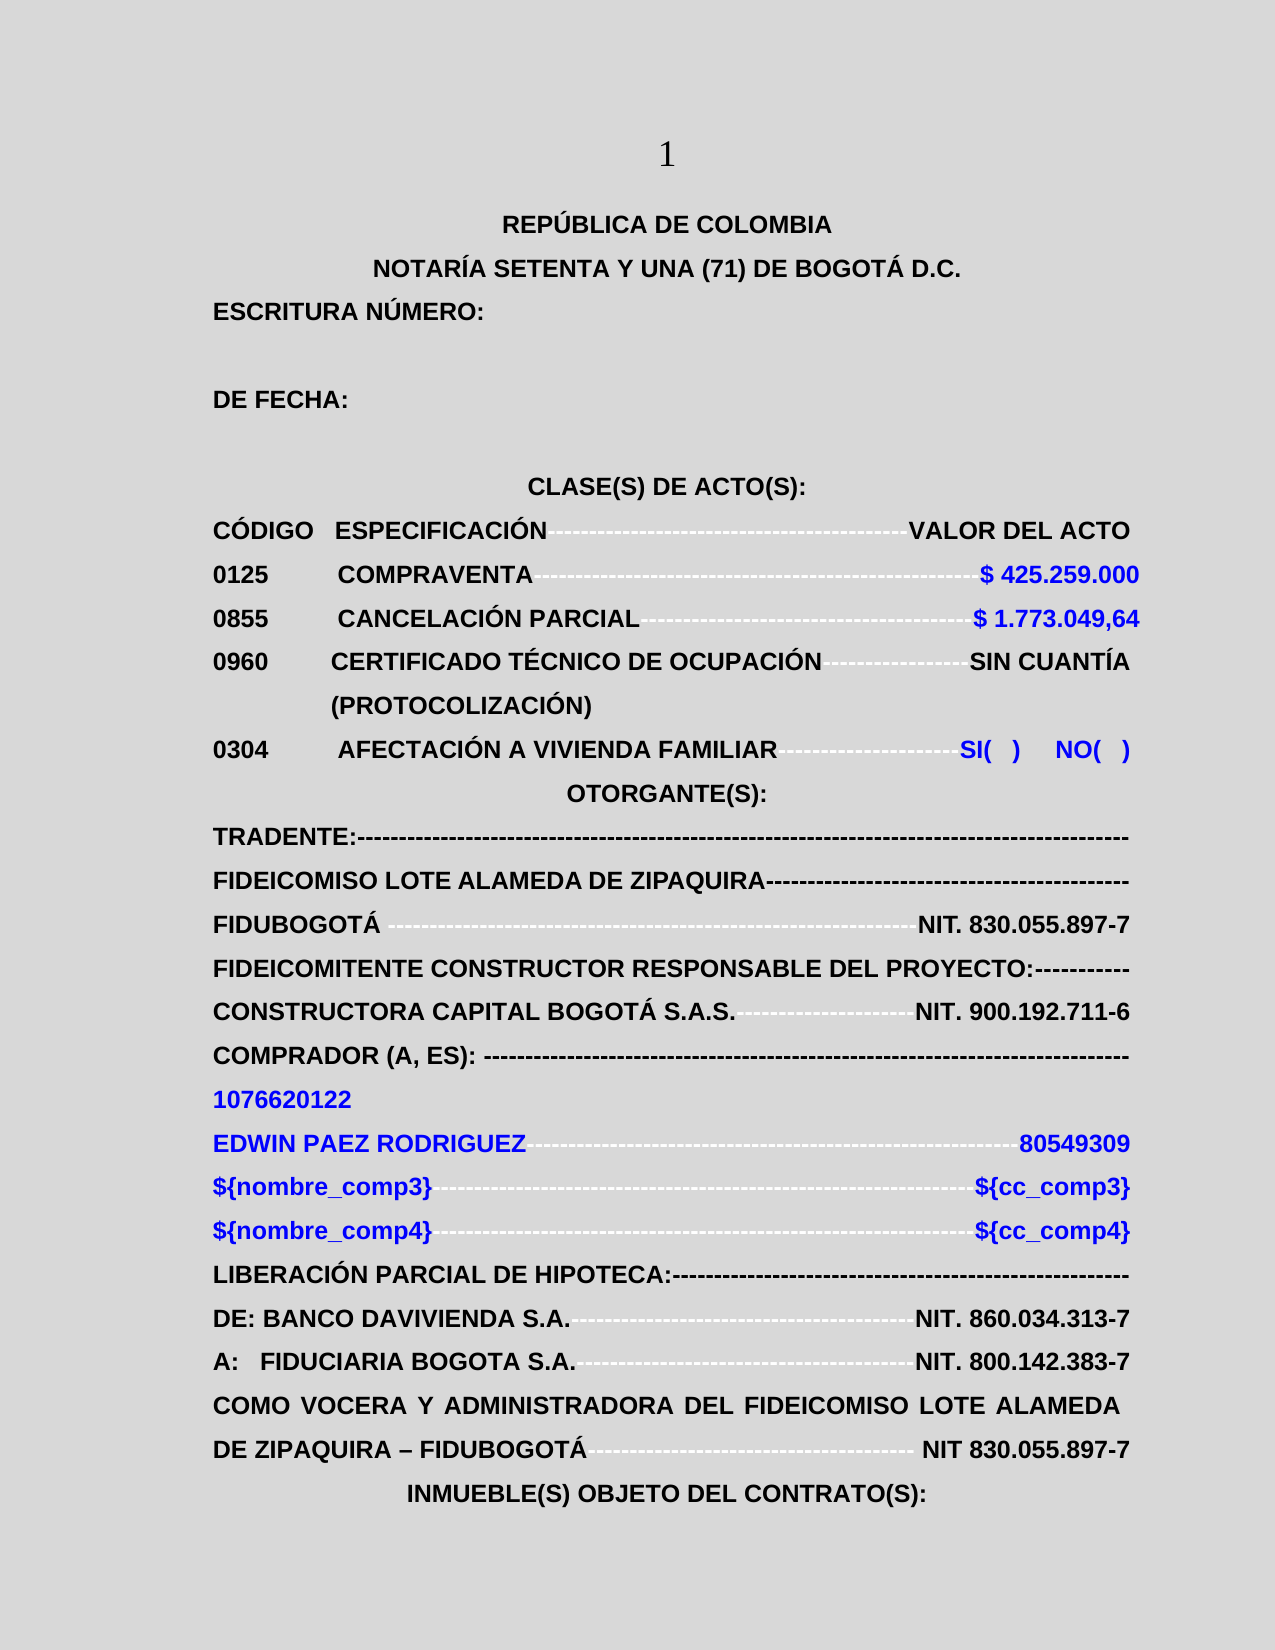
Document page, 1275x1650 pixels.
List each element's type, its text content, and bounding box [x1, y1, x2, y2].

text A: FIDUCIARIA BOGOTA S.A. NIT. 800.142.383-7 [213, 1332, 1121, 1376]
text OTORGANTE(S): [213, 764, 1121, 807]
text FIDUBOGOTÁ NIT. 830.055.897-7 [213, 895, 1121, 939]
text COMPRADOR (A, ES): [213, 1026, 1121, 1070]
text EDWIN PAEZ RODRIGUEZ 80549309 [213, 1114, 1121, 1157]
text CLASE(S) DE ACTO(S): [213, 457, 1121, 501]
text COMO VOCERA Y ADMINISTRADORA DEL FIDEICOMISO LOTE ALAMEDA DE ZIPAQUIRA – FIDUBOGOTÁ NIT 830.055.897-7 [213, 1376, 1121, 1464]
text TRADENTE: [213, 807, 1121, 851]
text 0855 CANCELACIÓN PARCIAL $ 1.773.049,64 [213, 589, 1121, 632]
text DE FECHA: [213, 370, 1121, 414]
text FIDEICOMITENTE CONSTRUCTOR RESPONSABLE DEL PROYECTO: [213, 939, 1121, 982]
text FIDEICOMISO LOTE ALAMEDA DE ZIPAQUIRA [213, 851, 1121, 895]
text DE: BANCO DAVIVIENDA S.A. NIT. 860.034.313-7 [213, 1289, 1121, 1332]
text CONSTRUCTORA CAPITAL BOGOTÁ S.A.S. NIT. 900.192.711-6 [213, 982, 1121, 1026]
text ${nombre_comp3} ${cc_comp3} [213, 1157, 1121, 1201]
text (PROTOCOLIZACIÓN) [213, 676, 1121, 720]
text 0960 CERTIFICADO TÉCNICO DE OCUPACIÓN SIN CUANTÍA [213, 632, 1121, 676]
text INMUEBLE(S) OBJETO DEL CONTRATO(S): [213, 1464, 1121, 1507]
text 0125 COMPRAVENTA $ 425.259.000 [213, 545, 1121, 589]
text YENNY ALEXANDRA CARDENAS PINILLA 1076620122 [213, 1070, 1121, 1114]
text ${nombre_comp4} ${cc_comp4} [213, 1201, 1121, 1245]
text CÓDIGO ESPECIFICACIÓN VALOR DEL ACTO [213, 501, 1121, 545]
text 0304 AFECTACIÓN A VIVIENDA FAMILIAR SI( ) NO( ) [213, 720, 1121, 764]
text REPÚBLICA DE COLOMBIA [213, 195, 1121, 239]
text ESCRITURA NÚMERO: [213, 282, 1121, 326]
text NOTARÍA SETENTA Y UNA (71) DE BOGOTÁ D.C. [213, 239, 1121, 282]
text LIBERACIÓN PARCIAL DE HIPOTECA: [213, 1245, 1121, 1289]
